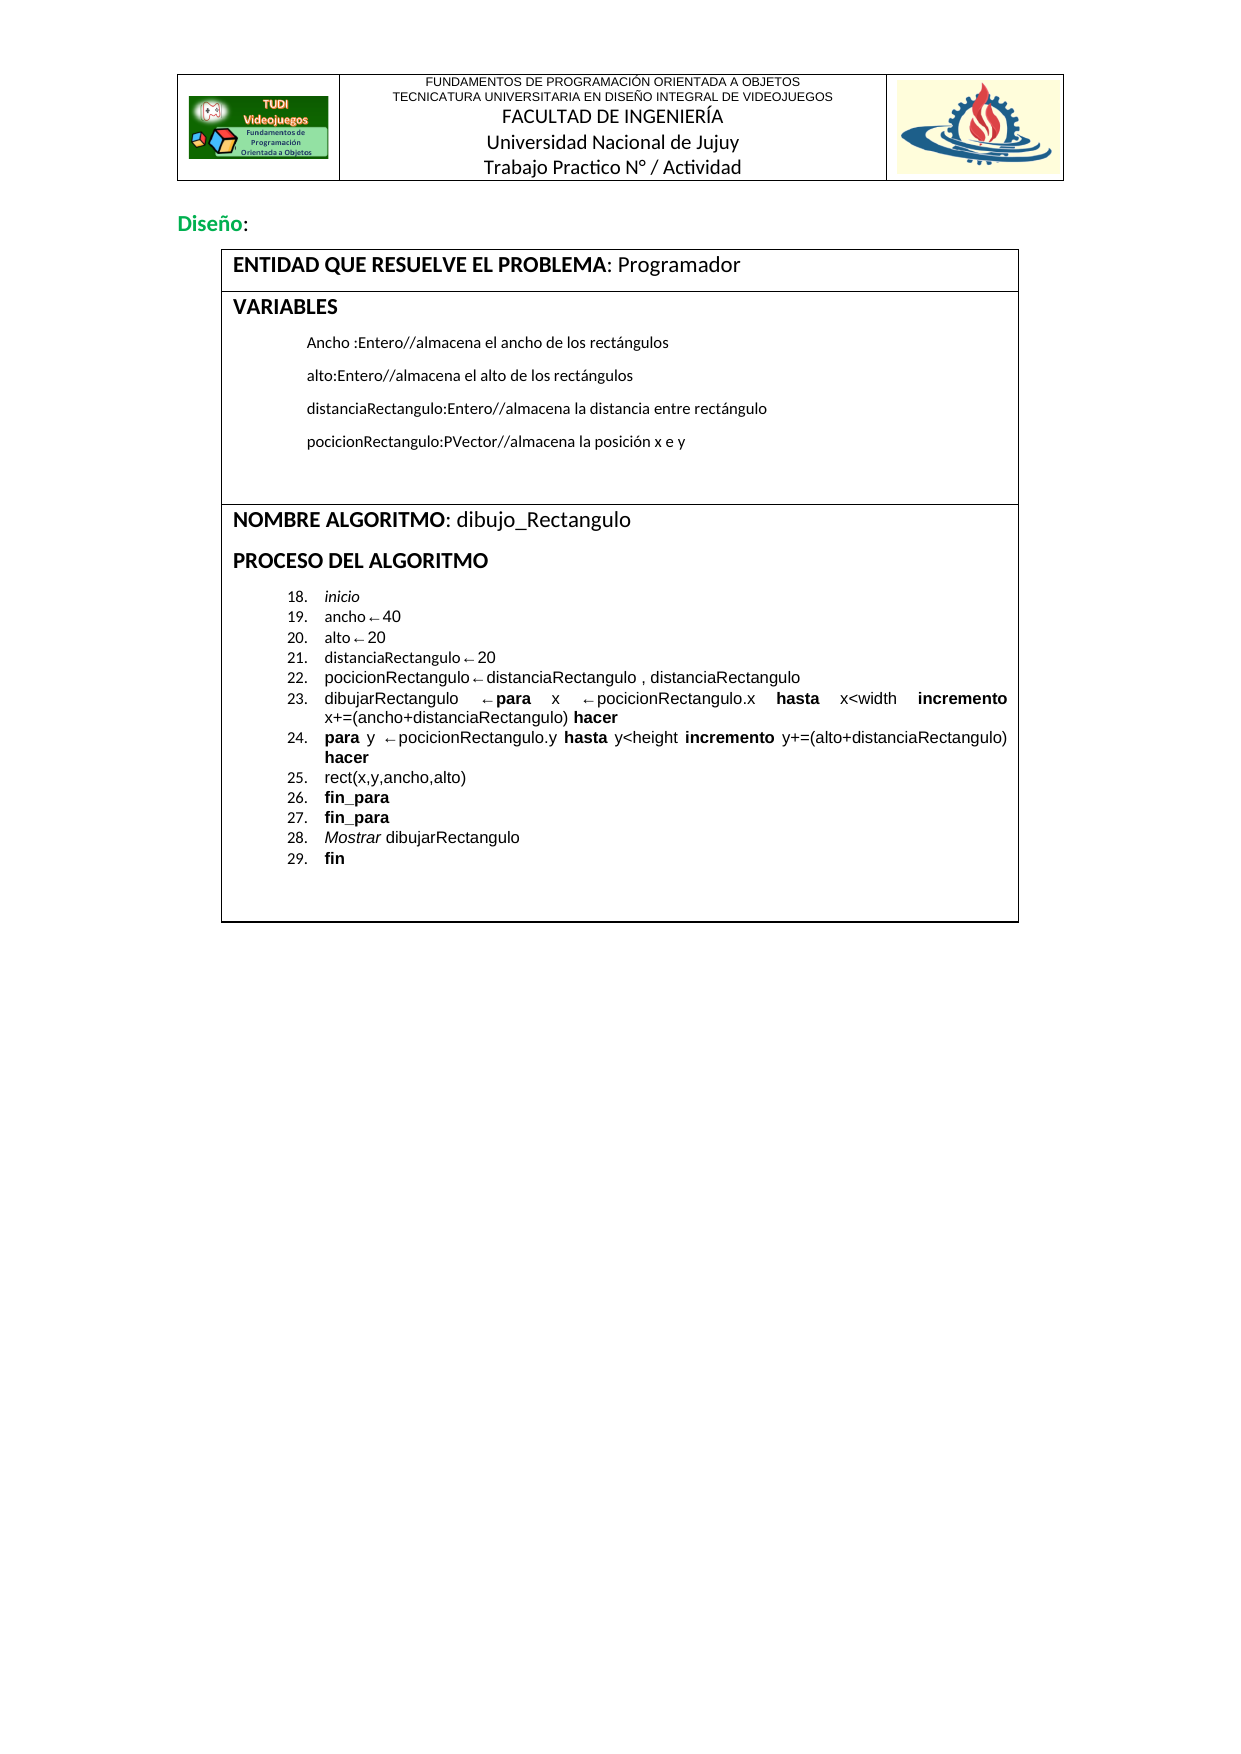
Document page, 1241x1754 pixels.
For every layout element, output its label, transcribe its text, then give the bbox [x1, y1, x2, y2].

table_cell VARIABLES Ancho :Entero//almacena el ancho de los rectángulos alto:Entero//almacena el alto de los rectángulos distanciaRectangulo:Entero//almacena la distancia entre rectángulo pocicionRectangulo:PVector//almacena la posición x e y [222, 292, 1018, 504]
picture [188, 96, 329, 159]
text Diseño: [177, 209, 1063, 237]
table_cell NOMBRE ALGORITMO: dibujo_Rectangulo PROCESO DEL ALGORITMO inicio ancho←40 alto←20 distanciaRectangulo←20 pocicionRectangulo←distanciaRectangulo , distanciaRectangulo dibujarRectangulo ←para x ←pocicionRectangulo.x hasta x<width incremento x+=(ancho+distanciaRectangulo) hacer para y ←pocicionRectangulo.y hasta y<height incremento y+=(alto+distanciaRectangulo) hacer rect(x,y,ancho,alto) fin_para fin_para Mostrar dibujarRectangulo fin [222, 505, 1018, 921]
picture [897, 80, 1060, 174]
table_header ENTIDAD QUE RESUELVE EL PROBLEMA: Programador [222, 250, 1018, 291]
